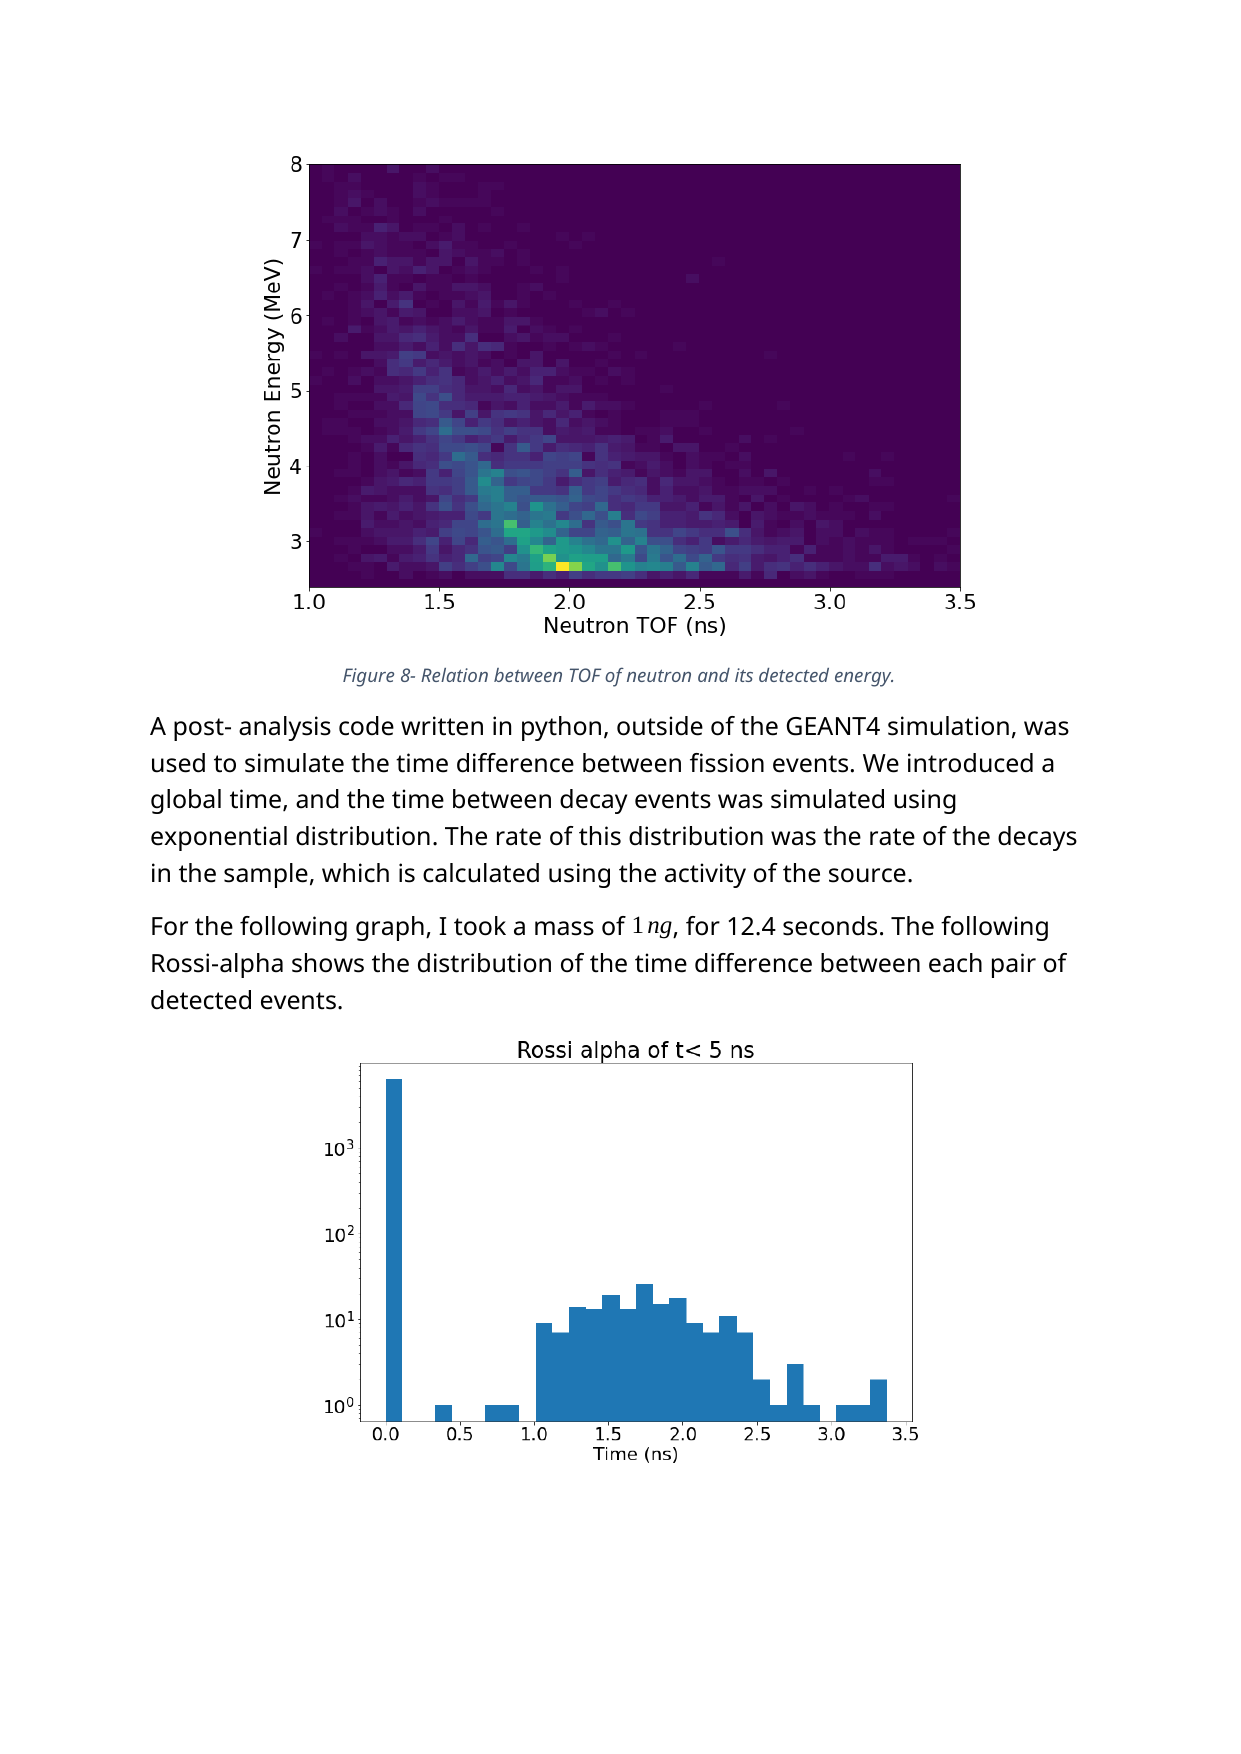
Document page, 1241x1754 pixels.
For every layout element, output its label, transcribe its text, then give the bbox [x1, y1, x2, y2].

text A post- analysis code written in python, outside of the GEANT4 simulation, was used to simulate the time difference between fission events. We introduced a global time, and the time between decay events was simulated using exponential distribution. The rate of this distribution was the rate of the decays in the sample, which is calculated using the activity of the source. [150, 708, 1090, 889]
text For the following graph, I took a mass of , for 12.4 seconds. The following Rossi-alpha shows the distribution of the time difference between each pair of detected events. [150, 909, 1090, 1017]
picture [316, 1036, 924, 1469]
picture [258, 150, 983, 643]
